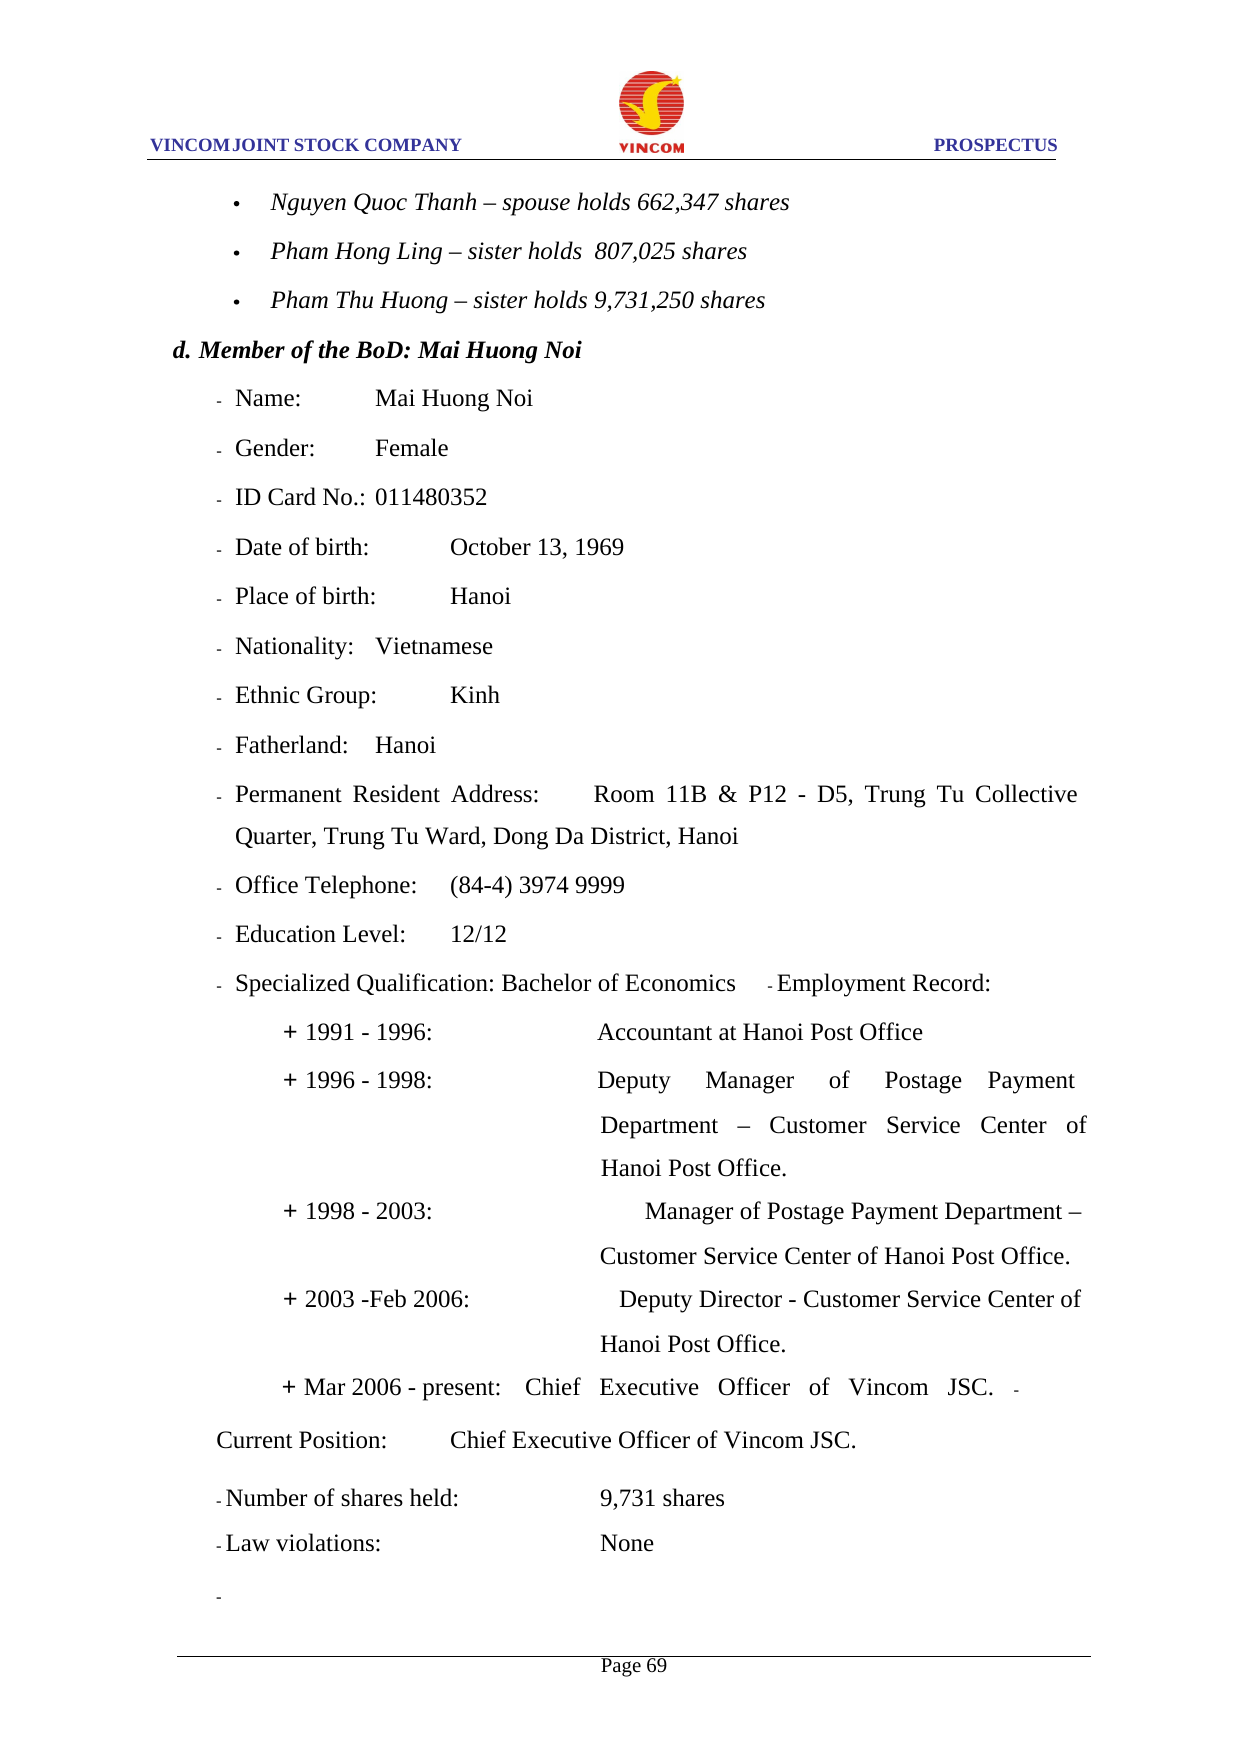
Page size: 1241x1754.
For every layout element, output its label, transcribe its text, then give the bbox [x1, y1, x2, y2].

list ID Card No.: 011480352 [216, 482, 1079, 511]
picture [233, 193, 247, 211]
list Place of birth: Hanoi [216, 581, 1079, 610]
list Fatherland: Hanoi [216, 730, 1079, 758]
list Specialized Qualification: Bachelor of Economics - Employment Record: [216, 968, 1079, 997]
list Pham Thu Huong – sister holds 9,731,250 shares [233, 286, 1087, 314]
text + 1998 - 2003: Manager of Postage Payment Department – [150, 1196, 1088, 1227]
list Date of birth: October 13, 1969 [216, 532, 1079, 561]
list Education Level: 12/12 [216, 919, 1079, 948]
list Office Telephone: (84-4) 3974 9999 [216, 870, 1079, 898]
list Permanent Resident Address: Room 11B & P12 - D5, Trung Tu Collective Quarter, Trung Tu Ward, Dong Da District, Hanoi [216, 779, 1079, 850]
text Department – Customer Service Center of Hanoi Post Office. [600, 1110, 1087, 1182]
list Gender: Female [216, 433, 1079, 462]
list Ethnic Group: Kinh [216, 680, 1079, 709]
text Customer Service Center of Hanoi Post Office. [150, 1241, 1071, 1270]
text + 1996 - 1998: Deputy Manager of Postage Payment [150, 1065, 1088, 1096]
list Pham Hong Ling – sister holds 807,025 shares [233, 236, 1087, 265]
text Hanoi Post Office. [299, 1329, 1087, 1358]
text + 1991 - 1996: Accountant at Hanoi Post Office [150, 1017, 1087, 1048]
list Name: Mai Huong Noi [216, 383, 1079, 412]
list Nguyen Quoc Thanh – spouse holds 662,347 shares [233, 187, 1087, 216]
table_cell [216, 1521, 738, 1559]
picture [233, 292, 247, 309]
list Nationality: Vietnamese [216, 631, 1079, 659]
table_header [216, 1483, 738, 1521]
text + Mar 2006 - present: Chief Executive Officer of Vincom JSC. - Current Position: Chief Executive Officer of Vincom JSC. [216, 1372, 1019, 1454]
picture [619, 71, 684, 153]
picture [233, 243, 247, 260]
subtitle d. Member of the BoD: Mai Huong Noi [173, 335, 981, 364]
text + 2003 -Feb 2006: Deputy Director - Customer Service Center of [150, 1284, 1088, 1315]
